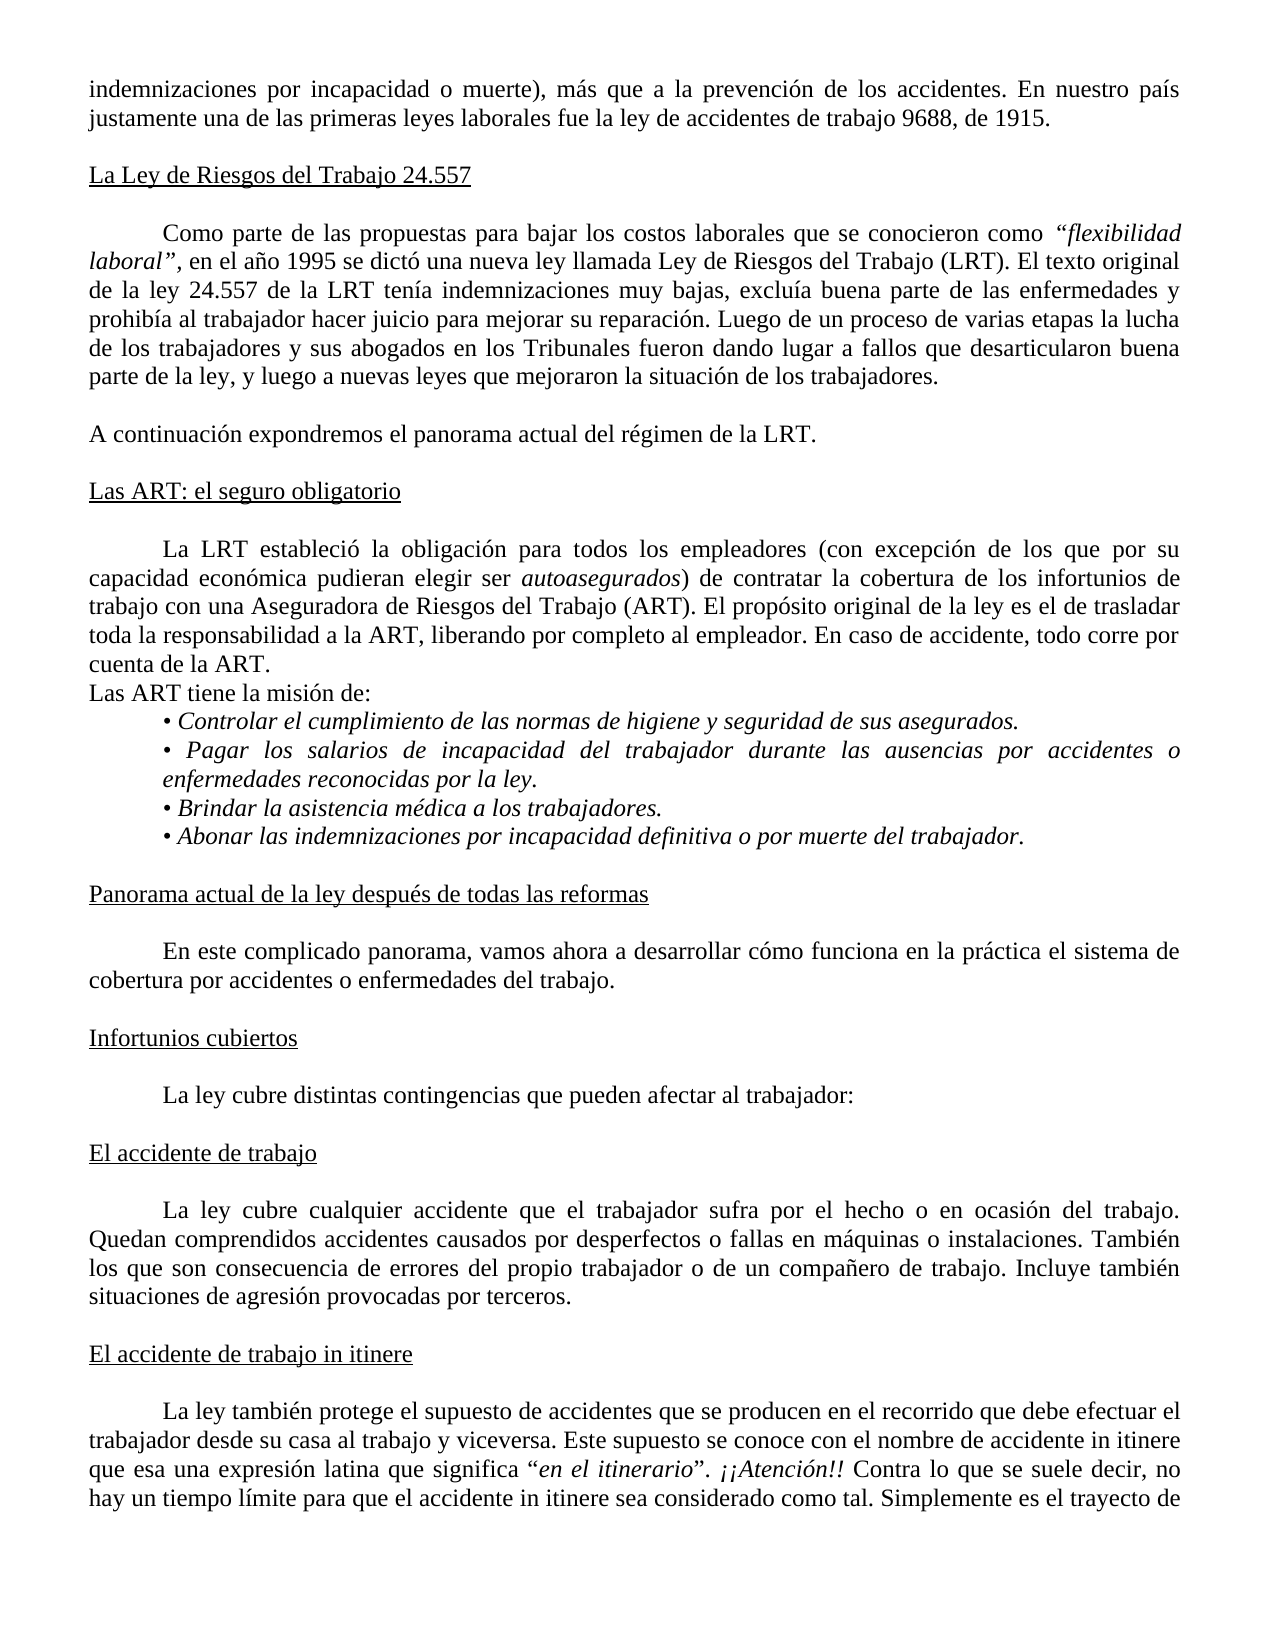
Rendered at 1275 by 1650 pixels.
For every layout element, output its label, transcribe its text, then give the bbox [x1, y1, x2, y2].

text • Pagar los salarios de incapacidad del trabajador durante las ausencias por accidentes o enfermedades reconocidas por la ley. [162, 735, 1181, 793]
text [89, 1396, 1181, 1511]
text Panorama actual de la ley después de todas las reformas [89, 879, 1181, 908]
text La LRT estableció la obligación para todos los empleadores (con excepción de los que por su capacidad económica pudieran elegir ser autoasegurados) de contratar la cobertura de los infortunios de trabajo con una Aseguradora de Riesgos del Trabajo (ART). El propósito original de la ley es el de trasladar toda la responsabilidad a la ART, liberando por completo al empleador. En caso de accidente, todo corre por cuenta de la ART. [89, 534, 1181, 678]
text • Abonar las indemnizaciones por incapacidad definitiva o por muerte del trabajador. [89, 821, 1181, 850]
text • Controlar el cumplimiento de las normas de higiene y seguridad de sus asegurados. [89, 706, 1181, 735]
text La ley cubre distintas contingencias que pueden afectar al trabajador: [89, 1080, 1181, 1109]
text La ley cubre cualquier accidente que el trabajador sufra por el hecho o en ocasión del trabajo. Quedan comprendidos accidentes causados por desperfectos o fallas en máquinas o instalaciones. También los que son consecuencia de errores del propio trabajador o de un compañero de trabajo. Incluye también situaciones de agresión provocadas por terceros. [89, 1195, 1181, 1310]
text A continuación expondremos el panorama actual del régimen de la LRT. [89, 419, 1181, 448]
text La Ley de Riesgos del Trabajo 24.557 [89, 160, 1181, 189]
text • Brindar la asistencia médica a los trabajadores. [89, 793, 1181, 821]
text El accidente de trabajo in itinere [89, 1339, 1181, 1368]
text El accidente de trabajo [89, 1138, 1181, 1166]
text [89, 74, 1181, 131]
text Las ART: el seguro obligatorio [89, 476, 1181, 505]
text Infortunios cubiertos [89, 1023, 1181, 1051]
text Como parte de las propuestas para bajar los costos laborales que se conocieron como “flexibilidad laboral”, en el año 1995 se dictó una nueva ley llamada Ley de Riesgos del Trabajo (LRT). El texto original de la ley 24.557 de la LRT tenía indemnizaciones muy bajas, excluía buena parte de las enfermedades y prohibía al trabajador hacer juicio para mejorar su reparación. Luego de un proceso de varias etapas la lucha de los trabajadores y sus abogados en los Tribunales fueron dando lugar a fallos que desarticularon buena parte de la ley, y luego a nuevas leyes que mejoraron la situación de los trabajadores. [89, 218, 1181, 390]
text En este complicado panorama, vamos ahora a desarrollar cómo funciona en la práctica el sistema de cobertura por accidentes o enfermedades del trabajo. [89, 936, 1181, 994]
text Las ART tiene la misión de: [89, 678, 1181, 706]
